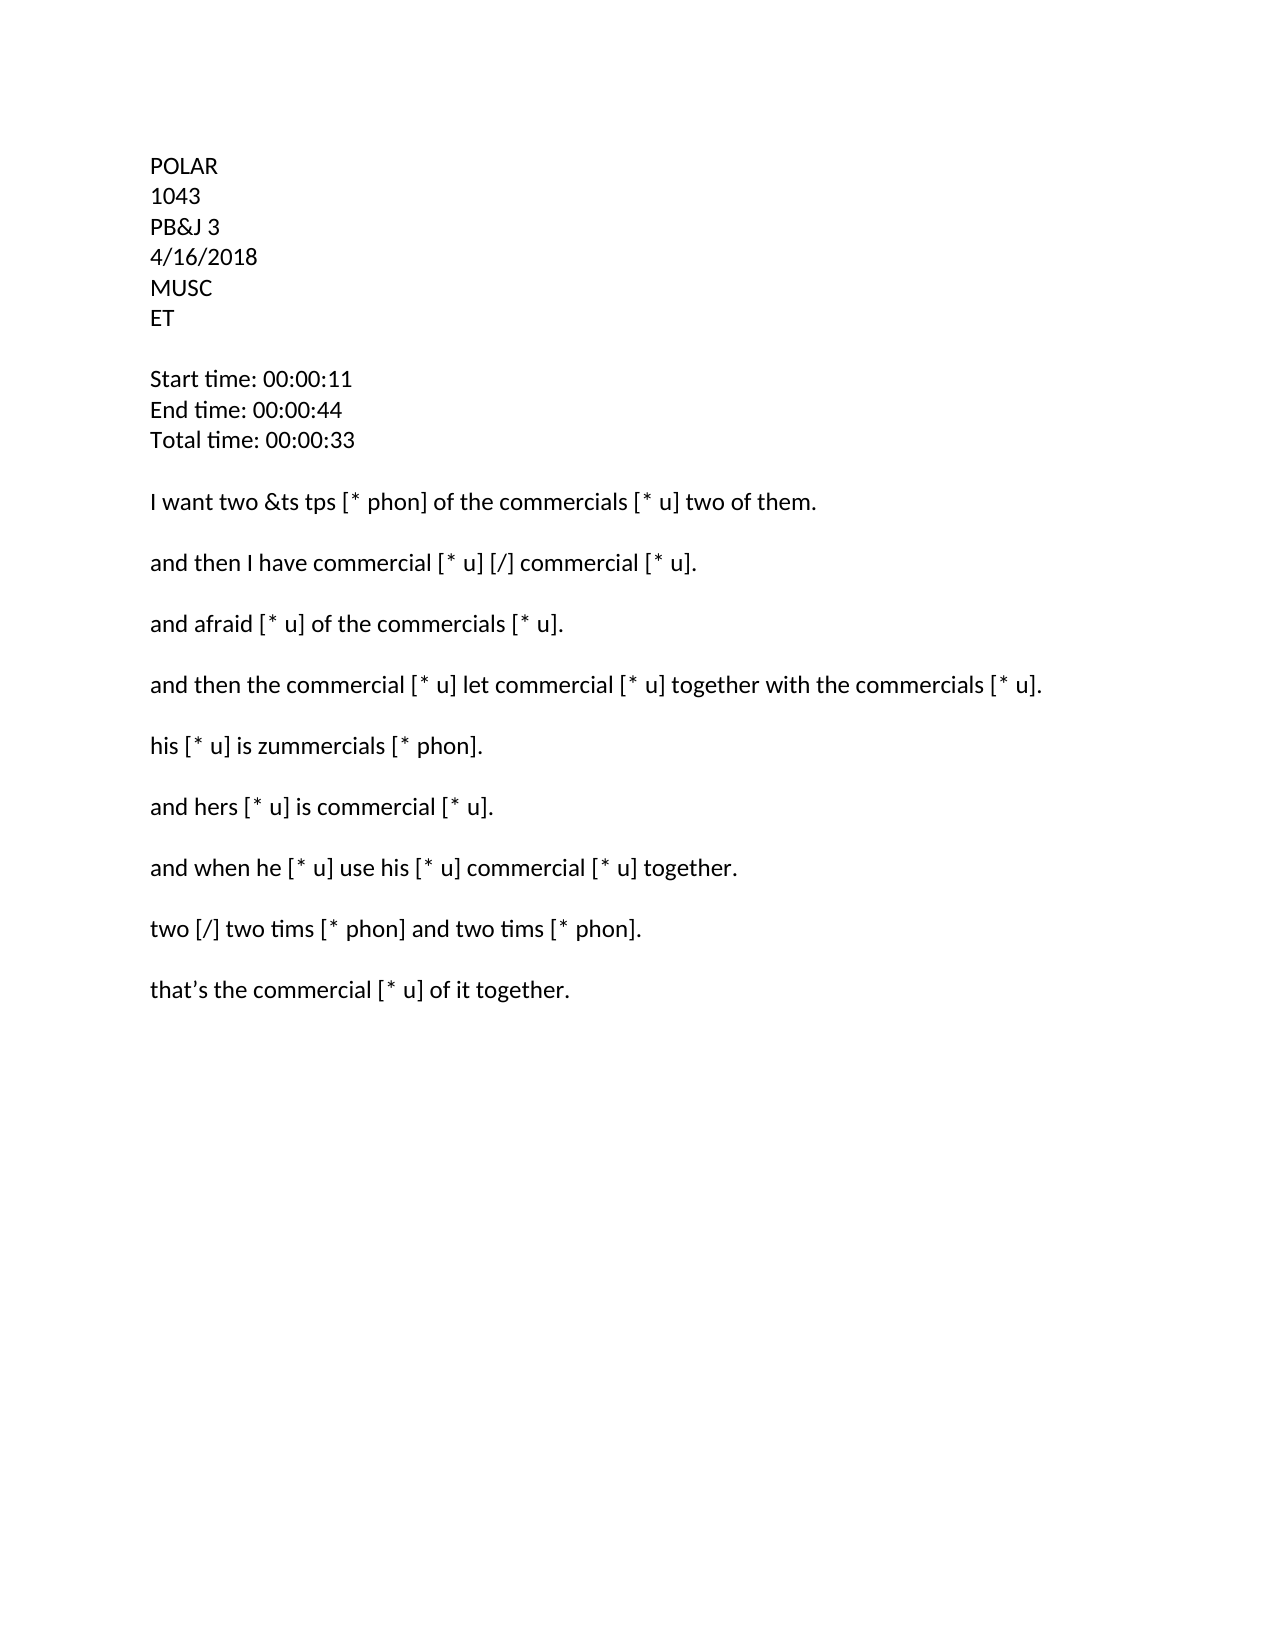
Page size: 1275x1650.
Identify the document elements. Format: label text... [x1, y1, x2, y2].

text and then I have commercial [* u] [/] commercial [* u]. [150, 547, 1125, 577]
text End time: 00:00:44 [150, 394, 1125, 425]
text POLAR [150, 150, 1125, 181]
text Total time: 00:00:33 [150, 425, 1125, 455]
text 4/16/2018 [150, 242, 1125, 272]
text two [/] two tims [* phon] and two tims [* phon]. [150, 913, 1125, 943]
text and hers [* u] is commercial [* u]. [150, 791, 1125, 821]
text and when he [* u] use his [* u] commercial [* u] together. [150, 852, 1125, 882]
text and afraid [* u] of the commercials [* u]. [150, 608, 1125, 638]
text MUSC [150, 272, 1125, 303]
text I want two &ts tps [* phon] of the commercials [* u] two of them. [150, 486, 1125, 516]
text that’s the commercial [* u] of it together. [150, 974, 1125, 1004]
text 1043 [150, 181, 1125, 211]
text and then the commercial [* u] let commercial [* u] together with the commercials [* u]. [150, 669, 1125, 699]
text Start time: 00:00:11 [150, 364, 1125, 394]
text PB&J 3 [150, 211, 1125, 242]
text his [* u] is zummercials [* phon]. [150, 730, 1125, 760]
text ET [150, 303, 1125, 333]
